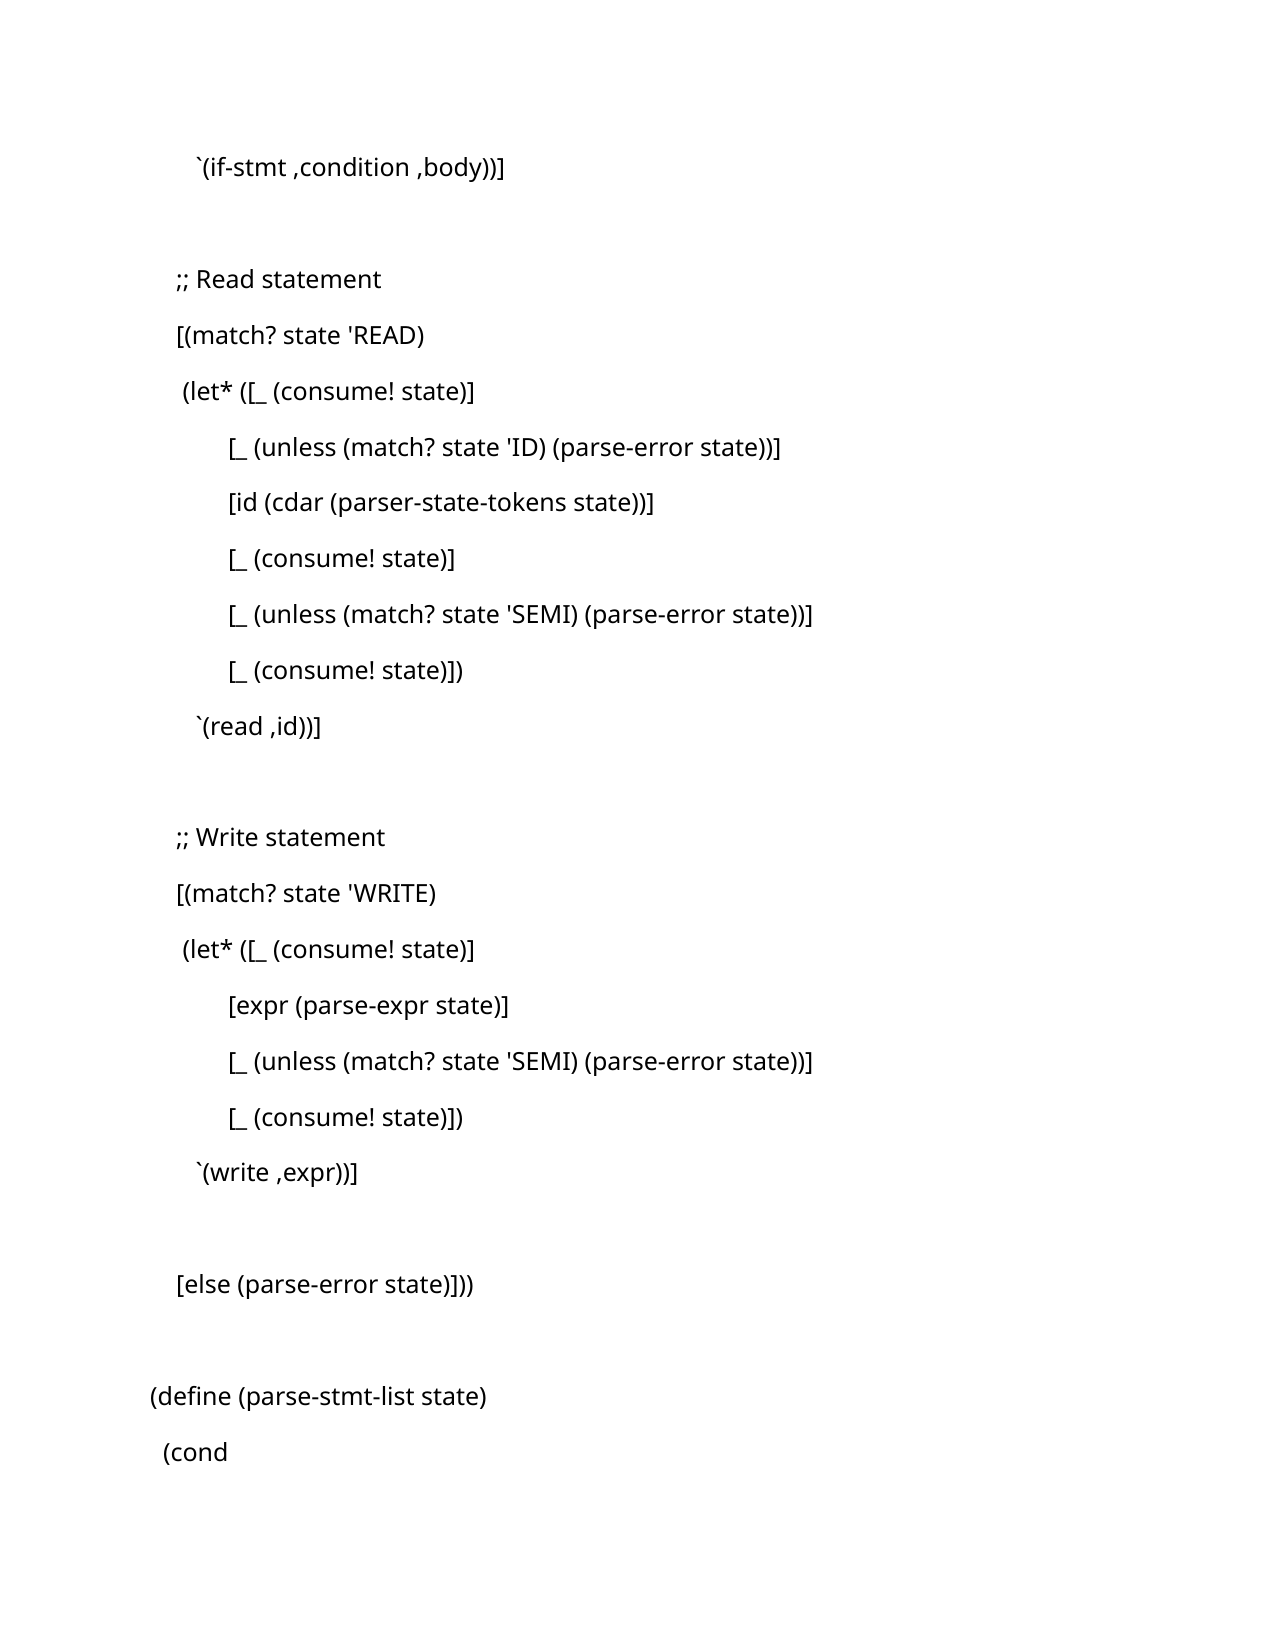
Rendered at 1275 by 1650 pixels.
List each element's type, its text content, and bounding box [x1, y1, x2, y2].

text [_ (unless (match? state 'SEMI) (parse-error state))] [150, 1043, 1125, 1077]
text (define (parse-stmt-list state) [150, 1378, 1125, 1412]
text [id (cdar (parser-state-tokens state))] [150, 485, 1125, 519]
text (let* ([_ (consume! state)] [150, 373, 1125, 407]
text [_ (unless (match? state 'SEMI) (parse-error state))] [150, 597, 1125, 631]
text [(match? state 'READ) [150, 317, 1125, 352]
text (let* ([_ (consume! state)] [150, 932, 1125, 966]
text ;; Read statement [150, 262, 1125, 296]
text `(read ,id))] [150, 708, 1125, 742]
text [_ (consume! state)]) [150, 652, 1125, 687]
text [_ (unless (match? state 'ID) (parse-error state))] [150, 429, 1125, 463]
text [expr (parse-expr state)] [150, 987, 1125, 1022]
text (cond [150, 1434, 1125, 1468]
text `(write ,expr))] [150, 1155, 1125, 1189]
text [_ (consume! state)] [150, 541, 1125, 575]
text [else (parse-error state)])) [150, 1267, 1125, 1301]
text `(if-stmt ,condition ,body))] [150, 150, 1125, 184]
text ;; Write statement [150, 820, 1125, 854]
text [_ (consume! state)]) [150, 1099, 1125, 1133]
text [(match? state 'WRITE) [150, 876, 1125, 910]
